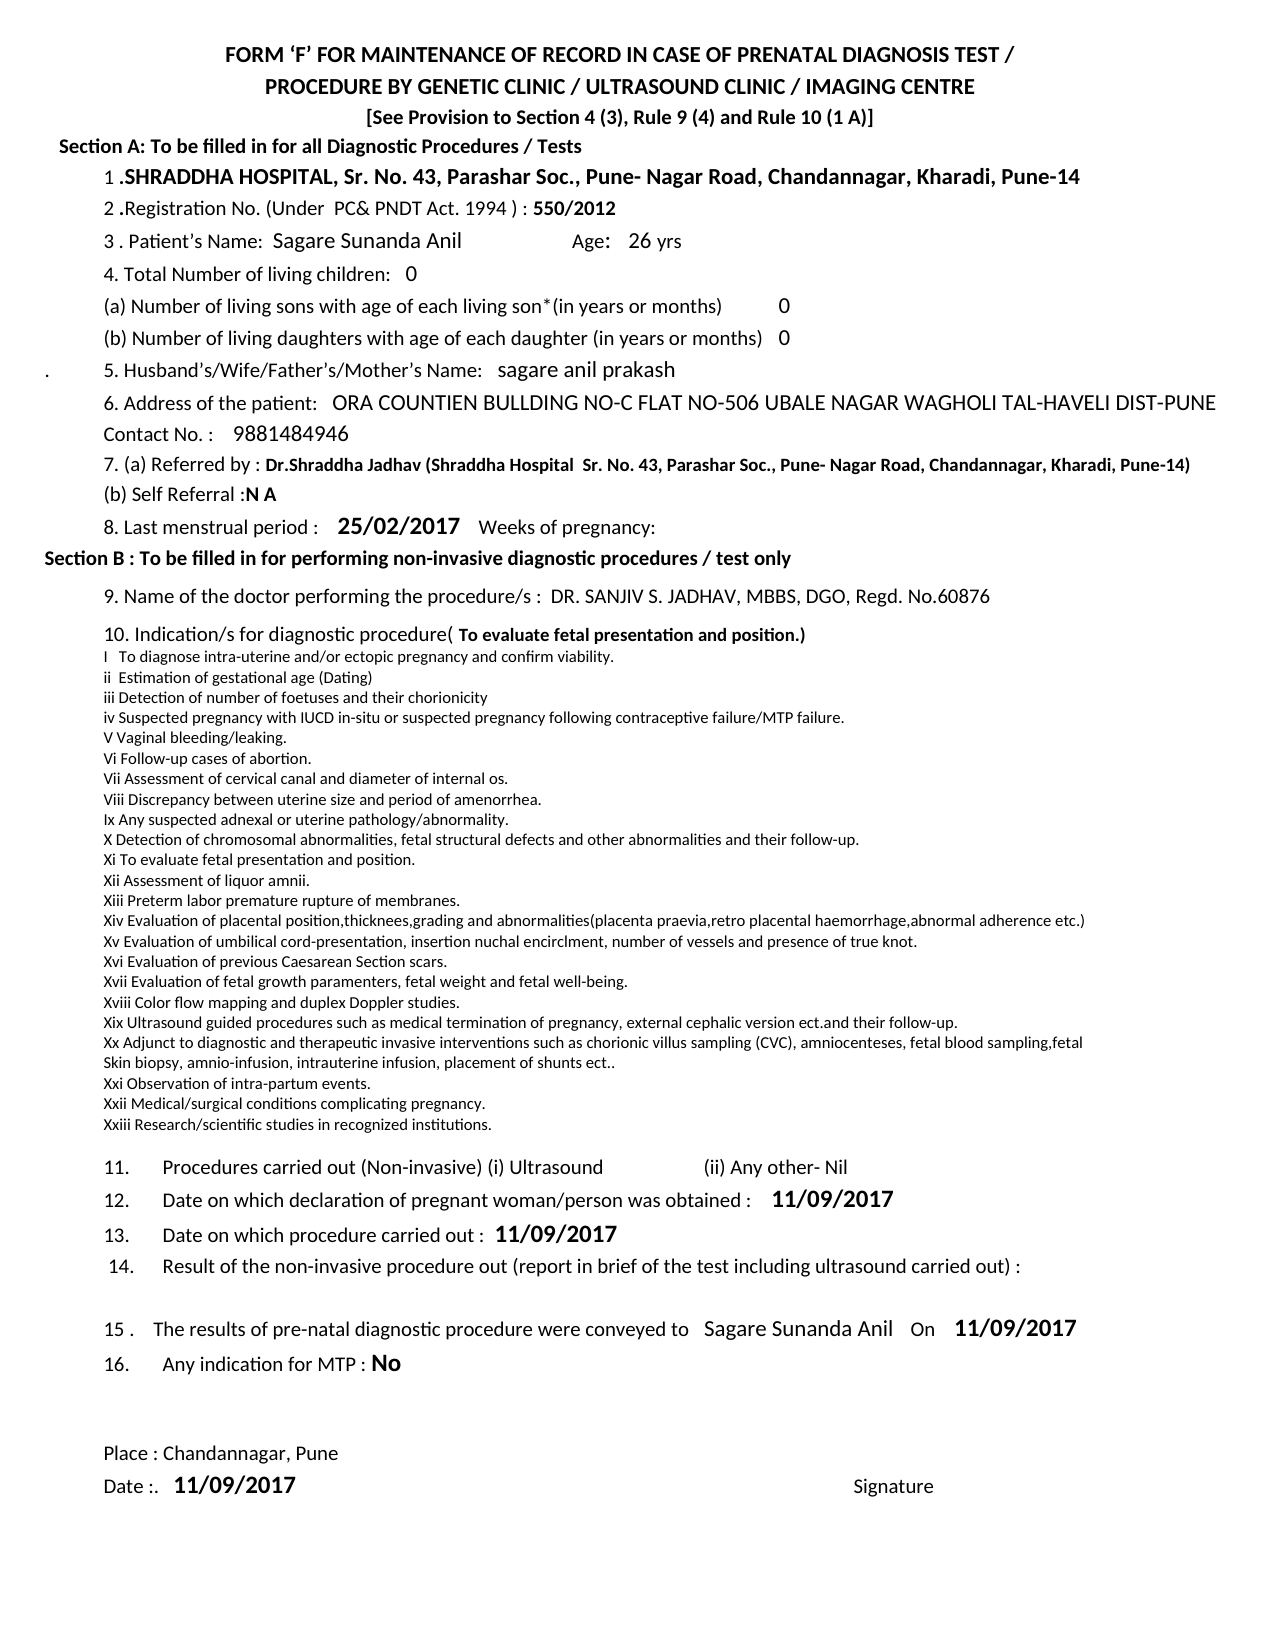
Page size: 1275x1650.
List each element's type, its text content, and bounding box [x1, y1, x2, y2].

text ii Estimation of gestational age (Dating) [0, 667, 1196, 687]
text Xx Adjunct to diagnostic and therapeutic invasive interventions such as chorionic villus sampling (CVC), amniocenteses, fetal blood sampling,fetal [0, 1032, 1275, 1053]
text 7. (a) Referred by : Dr.Shraddha Jadhav (Shraddha Hospital Sr. No. 43, Parashar Soc., Pune- Nagar Road, Chandannagar, Kharadi, Pune-14) [44, 452, 1255, 477]
text (a) Number of living sons with age of each living son*(in years or months) [44, 291, 1255, 319]
text X Detection of chromosomal abnormalities, fetal structural defects and other abnormalities and their follow-up. [0, 829, 1196, 850]
text Xv Evaluation of umbilical cord-presentation, insertion nuchal encirclment, number of vessels and presence of true knot. [0, 931, 1275, 951]
text iv Suspected pregnancy with IUCD in-situ or suspected pregnancy following contraceptive failure/MTP failure. [0, 707, 1196, 728]
text Xxiii Research/scientific studies in recognized institutions. [0, 1114, 1275, 1134]
text (b) Self Referral :N A [44, 481, 1255, 506]
text Xvi Evaluation of previous Caesarean Section scars. [0, 951, 1275, 972]
text 12. Date on which declaration of pregnant woman/person was obtained : [0, 1183, 1275, 1214]
text FORM ‘F’ FOR MAINTENANCE OF RECORD IN CASE OF PRENATAL DIAGNOSIS TEST / [44, 40, 1196, 68]
text Viii Discrepancy between uterine size and period of amenorrhea. [0, 789, 1196, 809]
text Place : Chandannagar, Pune [0, 1440, 1275, 1466]
text 11. Procedures carried out (Non-invasive) (i) Ultrasound (ii) Any other- Nil [0, 1154, 1275, 1180]
text Section A: To be filled in for all Diagnostic Procedures / Tests [44, 133, 1196, 159]
text Xiii Preterm labor premature rupture of membranes. [0, 890, 1196, 911]
text Xi To evaluate fetal presentation and position. [0, 850, 1196, 870]
text 8. Last menstrual period : Weeks of pregnancy: [44, 510, 1255, 540]
text Xix Ultrasound guided procedures such as medical termination of pregnancy, external cephalic version ect.and their follow-up. [0, 1012, 1275, 1032]
text I To diagnose intra-uterine and/or ectopic pregnancy and confirm viability. [75, 647, 1255, 667]
text Xvii Evaluation of fetal growth paramenters, fetal weight and fetal well-being. [0, 972, 1275, 992]
text Ix Any suspected adnexal or uterine pathology/abnormality. [0, 809, 1196, 829]
text 3 . Patient’s Name: Age: yrs [44, 224, 1166, 254]
text Vii Assessment of cervical canal and diameter of internal os. [0, 768, 1196, 789]
text Xviii Color flow mapping and duplex Doppler studies. [0, 992, 1275, 1012]
text 9. Name of the doctor performing the procedure/s : DR. SANJIV S. JADHAV, MBBS, DGO, Regd. No.60876 [0, 583, 1255, 608]
text Xii Assessment of liquor amnii. [0, 870, 1196, 890]
text Xxi Observation of intra-partum events. [103, 1073, 1275, 1093]
text V Vaginal bleeding/leaking. [0, 728, 1196, 748]
text 1 .SHRADDHA HOSPITAL, Sr. No. 43, Parashar Soc., Pune- Nagar Road, Chandannagar, Kharadi, Pune-14 [44, 162, 1196, 191]
text 10. Indication/s for diagnostic procedure( To evaluate fetal presentation and position.) [75, 621, 1255, 647]
text iii Detection of number of foetuses and their chorionicity [0, 687, 1196, 707]
text Section B : To be filled in for performing non-invasive diagnostic procedures / test only [44, 545, 1255, 570]
text 16. Any indication for MTP : No [0, 1347, 1275, 1377]
text Xxii Medical/surgical conditions complicating pregnancy. [0, 1093, 1275, 1114]
text Xiv Evaluation of placental position,thicknees,grading and abnormalities(placenta praevia,retro placental haemorrhage,abnormal adherence etc.) [0, 911, 1275, 931]
text . 5. Husband’s/Wife/Father’s/Mother’s Name: [44, 355, 1255, 383]
text 15 . The results of pre-natal diagnostic procedure were conveyed to On [0, 1312, 1275, 1342]
text Date :. Signature [0, 1469, 1275, 1500]
text 4. Total Number of living children: [44, 259, 1196, 287]
text 14. Result of the non-invasive procedure out (report in brief of the test including ultrasound carried out) : [103, 1253, 1226, 1279]
text [See Provision to Section 4 (3), Rule 9 (4) and Rule 10 (1 A)] [44, 104, 1196, 129]
text 2 .Registration No. (Under PC& PNDT Act. 1994 ) : 550/2012 [44, 195, 1196, 220]
text PROCEDURE BY GENETIC CLINIC / ULTRASOUND CLINIC / IMAGING CENTRE [44, 72, 1196, 100]
text Skin biopsy, amnio-infusion, intrauterine infusion, placement of shunts ect.. [0, 1053, 1275, 1073]
text Vi Follow-up cases of abortion. [0, 748, 1196, 768]
text 13. Date on which procedure carried out : [0, 1218, 1275, 1249]
text 6. Address of the patient: Contact No. : [103, 388, 1255, 447]
text (b) Number of living daughters with age of each daughter (in years or months) [44, 323, 1255, 351]
